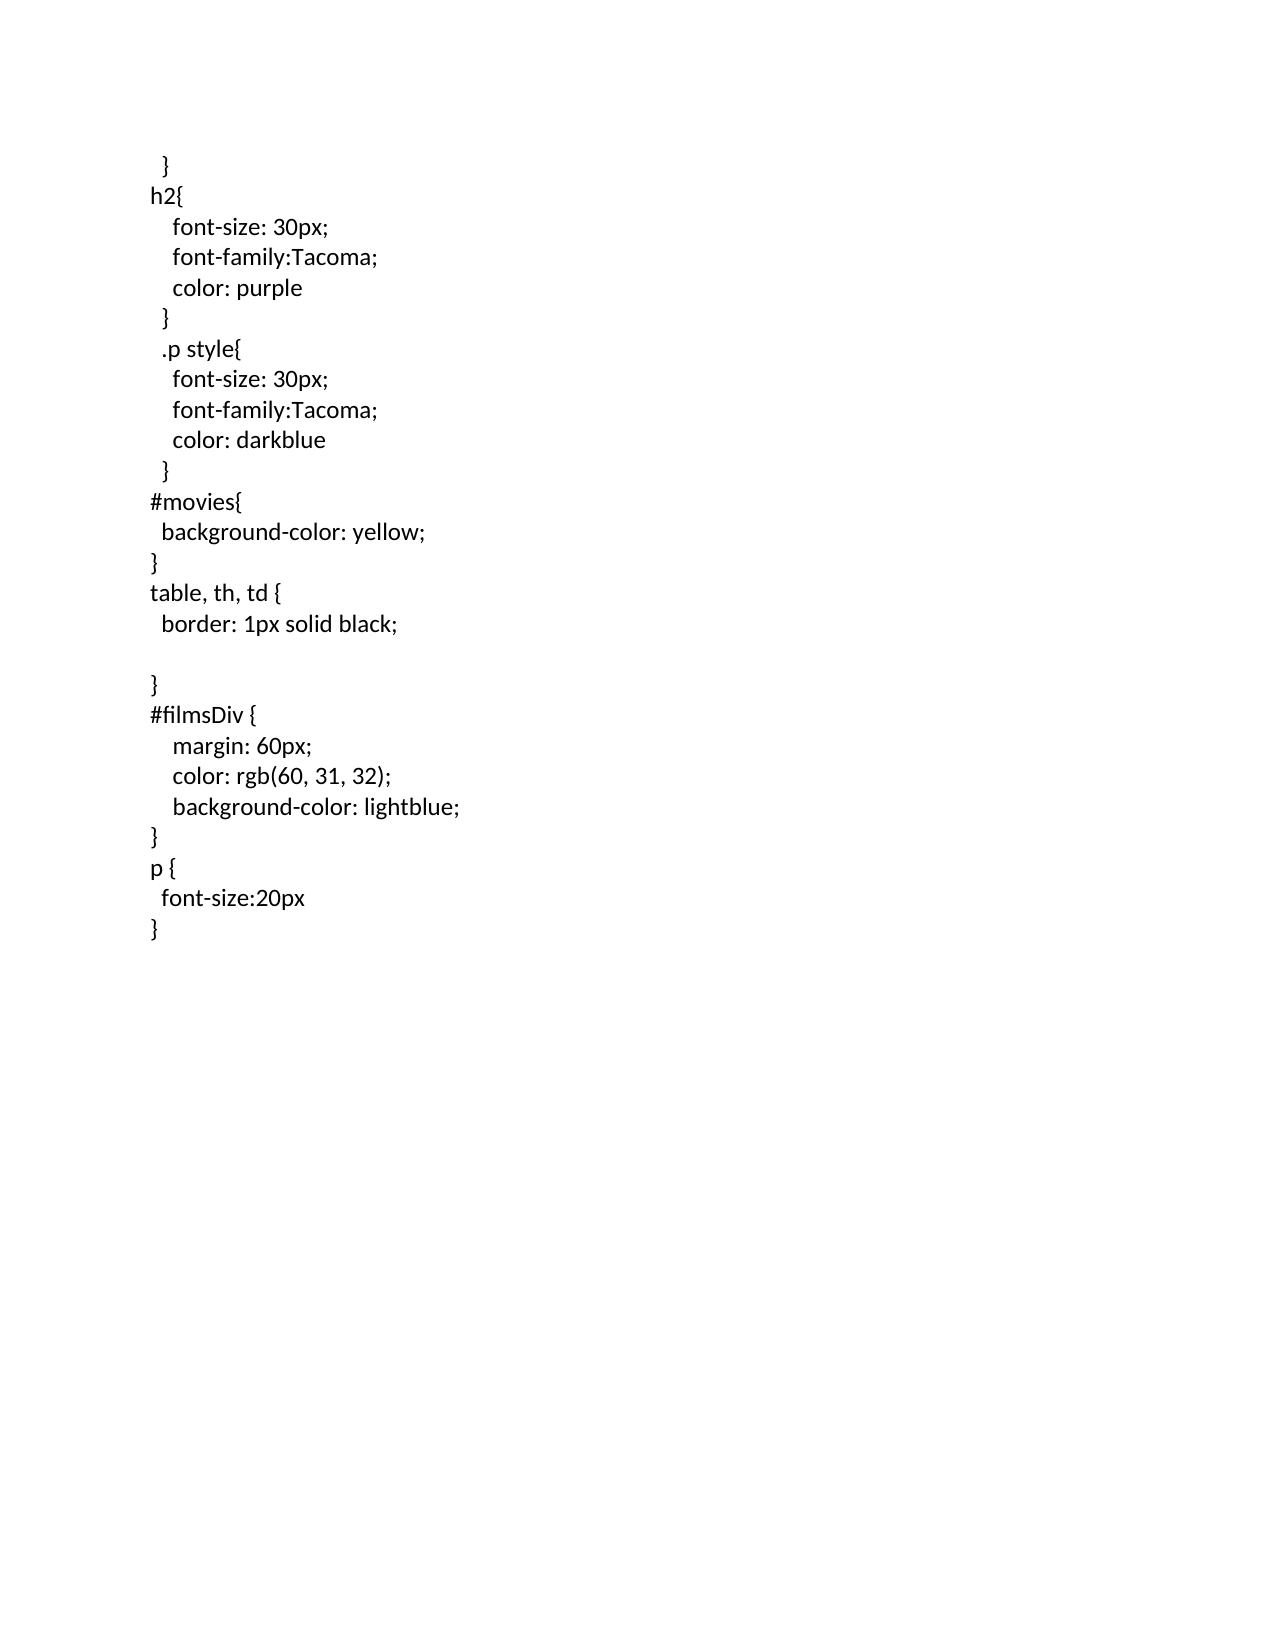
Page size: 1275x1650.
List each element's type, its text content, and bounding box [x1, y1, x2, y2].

text font-size: 30px; [150, 364, 1125, 394]
text h2{ [150, 181, 1125, 211]
text background-color: yellow; [150, 516, 1125, 547]
text color: rgb(60, 31, 32); [150, 760, 1125, 791]
text } [150, 547, 1125, 577]
text } [150, 821, 1125, 852]
text p { [150, 852, 1125, 882]
text } [150, 913, 1125, 943]
text } [150, 669, 1125, 699]
text table, th, td { [150, 577, 1125, 608]
text margin: 60px; [150, 730, 1125, 760]
text #filmsDiv { [150, 699, 1125, 730]
text } [150, 455, 1125, 486]
text font-family:Tacoma; [150, 242, 1125, 272]
text color: darkblue [150, 425, 1125, 455]
text } [150, 303, 1125, 333]
text border: 1px solid black; [150, 608, 1125, 638]
text background-color: lightblue; [150, 791, 1125, 821]
text font-size: 30px; [150, 211, 1125, 242]
text color: purple [150, 272, 1125, 303]
text font-family:Tacoma; [150, 394, 1125, 425]
text font-size:20px [150, 882, 1125, 913]
text } [150, 150, 1125, 181]
text .p style{ [150, 333, 1125, 364]
text #movies{ [150, 486, 1125, 516]
